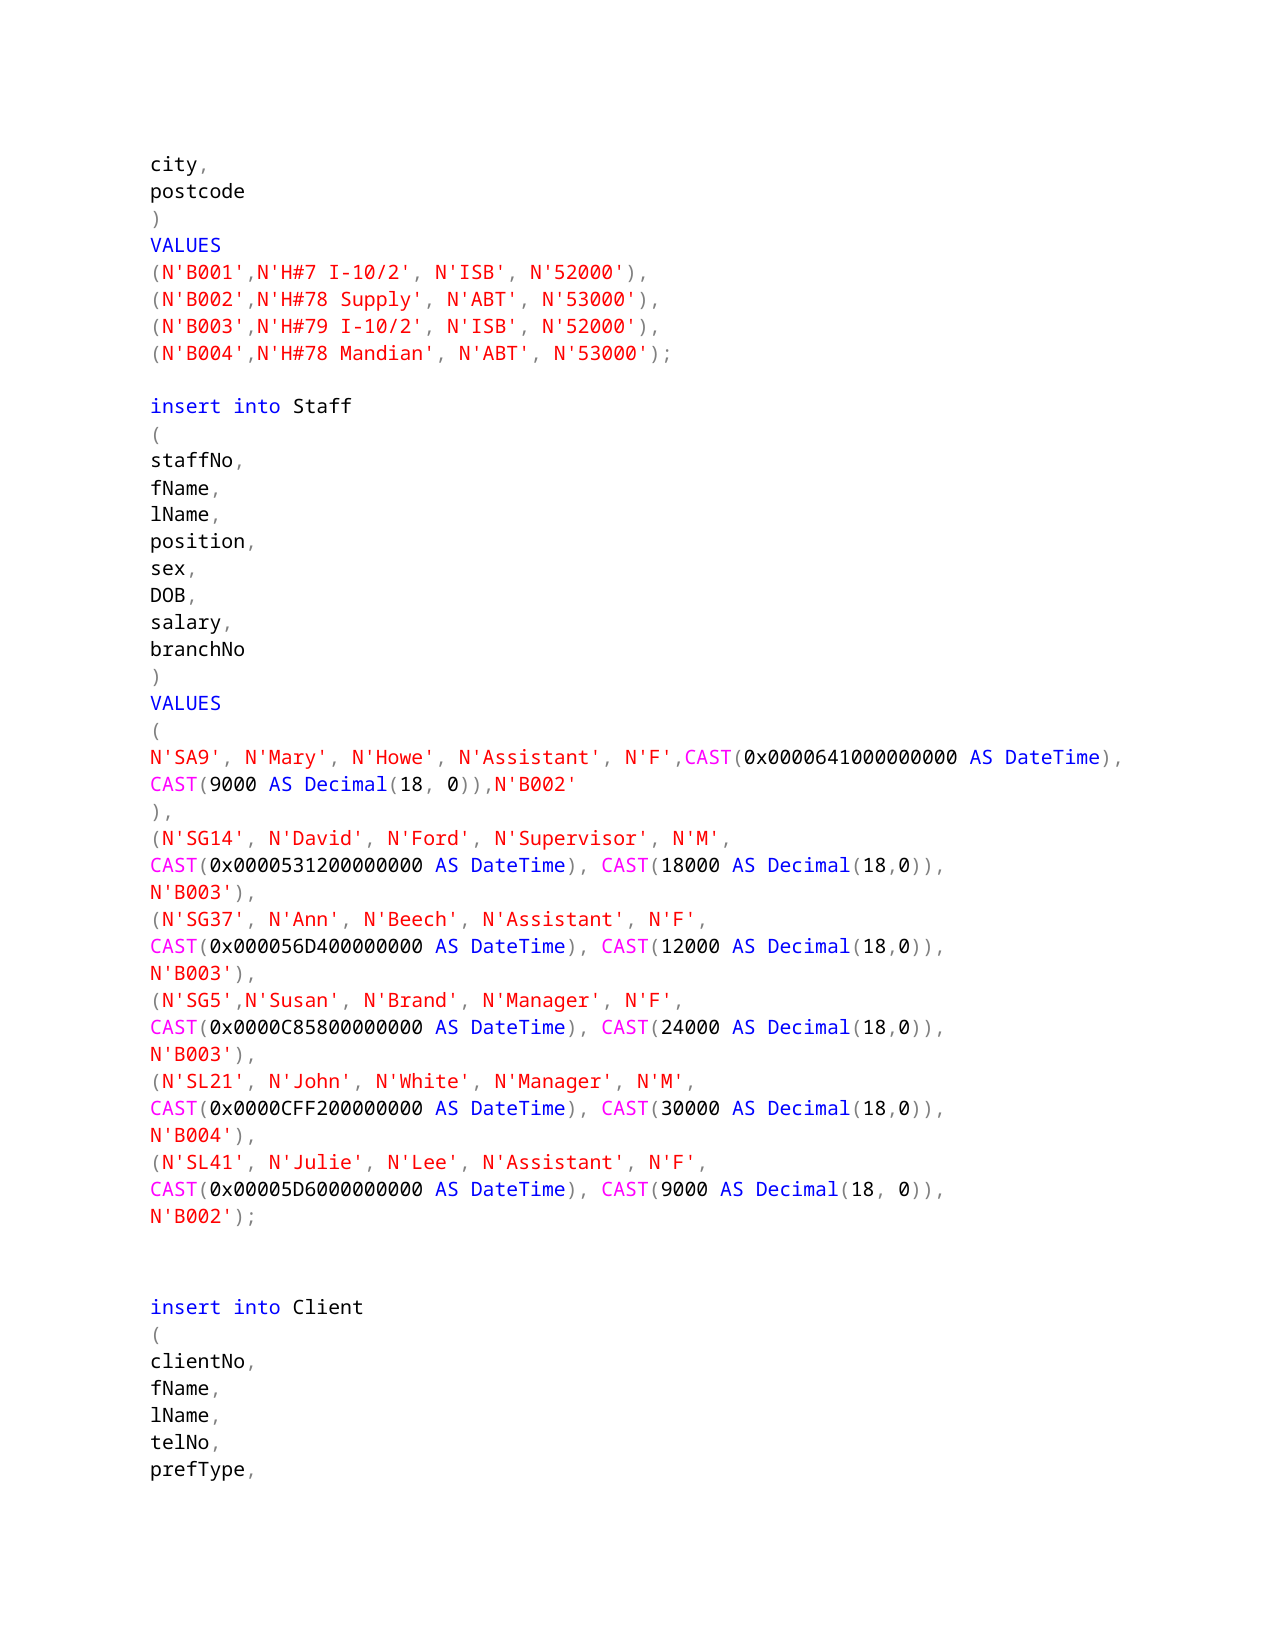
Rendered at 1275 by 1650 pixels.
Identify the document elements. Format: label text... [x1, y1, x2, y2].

text salary, [150, 609, 1125, 636]
text insert into Staff [150, 393, 1125, 420]
text insert into Client [150, 1294, 1125, 1321]
text (N'B002',N'H#78 Supply', N'ABT', N'53000'), [150, 285, 1125, 312]
text telNo, [150, 1428, 1125, 1456]
text (N'B004',N'H#78 Mandian', N'ABT', N'53000'); [150, 339, 1125, 366]
text (N'SG37', N'Ann', N'Beech', N'Assistant', N'F', [150, 905, 1125, 932]
text N'B004'), [150, 1121, 1125, 1148]
text CAST(9000 AS Decimal(18, 0)),N'B002' [150, 771, 1125, 797]
text clientNo, [150, 1348, 1125, 1374]
text (N'SG5',N'Susan', N'Brand', N'Manager', N'F', [150, 986, 1125, 1013]
text branchNo [150, 636, 1125, 663]
text N'B003'), [150, 959, 1125, 986]
text postcode [150, 177, 1125, 204]
text VALUES [150, 689, 1125, 717]
text N'B002'); [150, 1202, 1125, 1229]
text CAST(0x000056D400000000 AS DateTime), CAST(12000 AS Decimal(18,0)), [150, 932, 1125, 959]
text ), [150, 797, 1125, 824]
text (N'B003',N'H#79 I-10/2', N'ISB', N'52000'), [150, 312, 1125, 339]
text VALUES [150, 231, 1125, 258]
text sex, [150, 555, 1125, 582]
text CAST(0x00005D6000000000 AS DateTime), CAST(9000 AS Decimal(18, 0)), [150, 1175, 1125, 1202]
text position, [150, 528, 1125, 555]
text ( [150, 717, 1125, 743]
text DOB, [150, 582, 1125, 609]
text ( [150, 420, 1125, 447]
text CAST(0x0000531200000000 AS DateTime), CAST(18000 AS Decimal(18,0)), [150, 851, 1125, 878]
text ( [150, 1321, 1125, 1348]
text (N'SG14', N'David', N'Ford', N'Supervisor', N'M', [150, 824, 1125, 851]
text (N'SL21', N'John', N'White', N'Manager', N'M', [150, 1067, 1125, 1094]
text N'SA9', N'Mary', N'Howe', N'Assistant', N'F',CAST(0x0000641000000000 AS DateTime), [150, 743, 1125, 771]
text staffNo, [150, 447, 1125, 474]
text (N'SL41', N'Julie', N'Lee', N'Assistant', N'F', [150, 1148, 1125, 1175]
text CAST(0x0000CFF200000000 AS DateTime), CAST(30000 AS Decimal(18,0)), [150, 1094, 1125, 1121]
text (N'B001',N'H#7 I-10/2', N'ISB', N'52000'), [150, 258, 1125, 285]
text fName, [150, 1374, 1125, 1402]
text lName, [150, 501, 1125, 528]
text city, [150, 150, 1125, 177]
text lName, [150, 1402, 1125, 1428]
text N'B003'), [150, 878, 1125, 905]
text N'B003'), [150, 1040, 1125, 1067]
text prefType, [150, 1456, 1125, 1482]
text fName, [150, 474, 1125, 501]
text ) [150, 663, 1125, 689]
text ) [150, 204, 1125, 231]
text CAST(0x0000C85800000000 AS DateTime), CAST(24000 AS Decimal(18,0)), [150, 1013, 1125, 1040]
